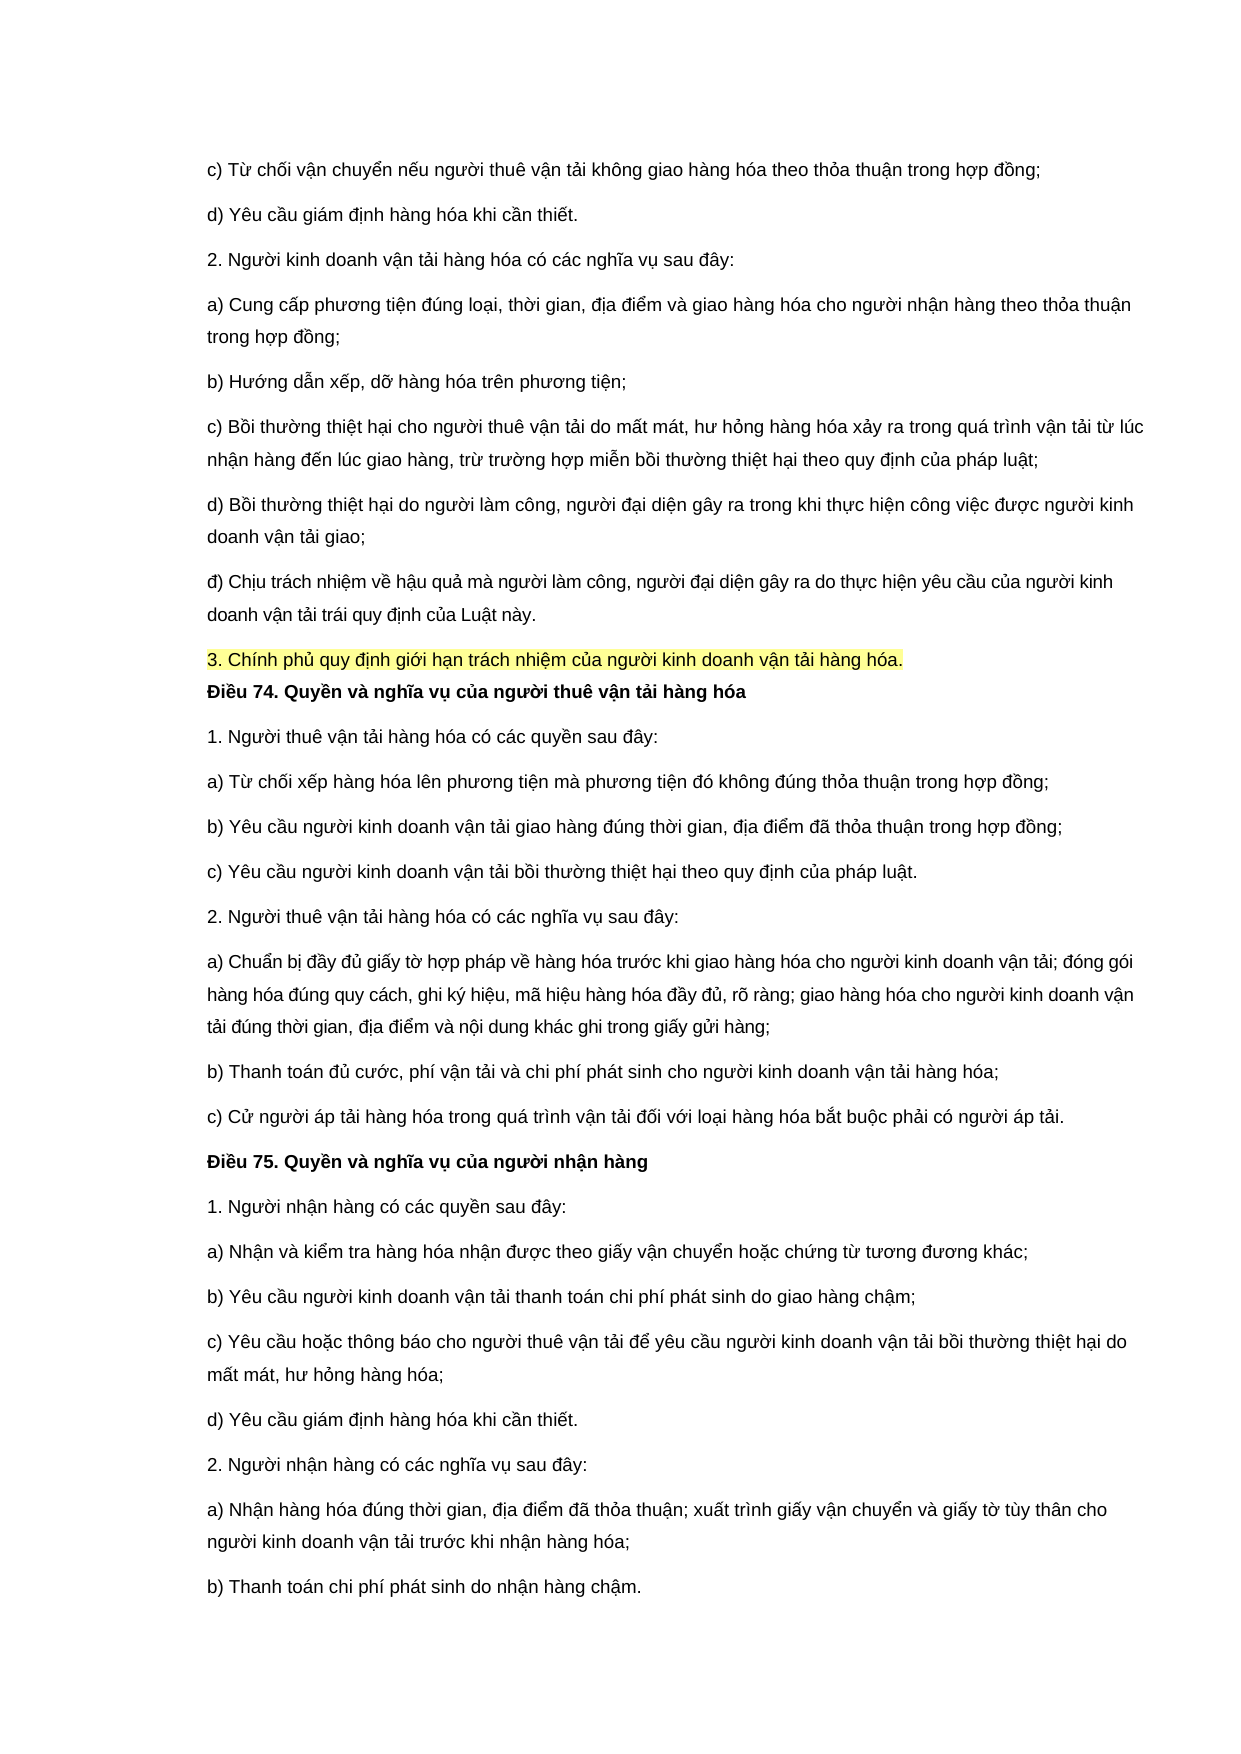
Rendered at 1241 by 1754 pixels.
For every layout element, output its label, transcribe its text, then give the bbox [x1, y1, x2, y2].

text b) Thanh toán đủ cước, phí vận tải và chi phí phát sinh cho người kinh doanh vận tải hàng hóa; [207, 1050, 1152, 1083]
text a) Cung cấp phương tiện đúng loại, thời gian, địa điểm và giao hàng hóa cho người nhận hàng theo thỏa thuận trong hợp đồng; [207, 283, 1152, 348]
text c) Từ chối vận chuyển nếu người thuê vận tải không giao hàng hóa theo thỏa thuận trong hợp đồng; [207, 148, 1152, 180]
text Điều 75. Quyền và nghĩa vụ của người nhận hàng [207, 1140, 1152, 1173]
text 2. Người thuê vận tải hàng hóa có các nghĩa vụ sau đây: [207, 895, 1152, 928]
text a) Chuẩn bị đầy đủ giấy tờ hợp pháp về hàng hóa trước khi giao hàng hóa cho người kinh doanh vận tải; đóng gói hàng hóa đúng quy cách, ghi ký hiệu, mã hiệu hàng hóa đầy đủ, rõ ràng; giao hàng hóa cho người kinh doanh vận tải đúng thời gian, địa điểm và nội dung khác ghi trong giấy gửi hàng; [207, 940, 1152, 1038]
text c) Yêu cầu hoặc thông báo cho người thuê vận tải để yêu cầu người kinh doanh vận tải bồi thường thiệt hại do mất mát, hư hỏng hàng hóa; [207, 1320, 1152, 1385]
text 3. Chính phủ quy định giới hạn trách nhiệm của người kinh doanh vận tải hàng hóa. [207, 638, 1152, 670]
text a) Nhận và kiểm tra hàng hóa nhận được theo giấy vận chuyển hoặc chứng từ tương đương khác; [207, 1230, 1152, 1263]
text d) Yêu cầu giám định hàng hóa khi cần thiết. [207, 1398, 1152, 1430]
text c) Cử người áp tải hàng hóa trong quá trình vận tải đối với loại hàng hóa bắt buộc phải có người áp tải. [207, 1095, 1152, 1128]
text c) Bồi thường thiệt hại cho người thuê vận tải do mất mát, hư hỏng hàng hóa xảy ra trong quá trình vận tải từ lúc nhận hàng đến lúc giao hàng, trừ trường hợp miễn bồi thường thiệt hại theo quy định của pháp luật; [207, 405, 1152, 470]
text b) Thanh toán chi phí phát sinh do nhận hàng chậm. [207, 1565, 1152, 1598]
text b) Hướng dẫn xếp, dỡ hàng hóa trên phương tiện; [207, 360, 1152, 393]
text 2. Người kinh doanh vận tải hàng hóa có các nghĩa vụ sau đây: [207, 238, 1152, 270]
text d) Yêu cầu giám định hàng hóa khi cần thiết. [207, 193, 1152, 225]
text a) Nhận hàng hóa đúng thời gian, địa điểm đã thỏa thuận; xuất trình giấy vận chuyển và giấy tờ tùy thân cho người kinh doanh vận tải trước khi nhận hàng hóa; [207, 1488, 1152, 1553]
text b) Yêu cầu người kinh doanh vận tải giao hàng đúng thời gian, địa điểm đã thỏa thuận trong hợp đồng; [207, 805, 1152, 838]
text 2. Người nhận hàng có các nghĩa vụ sau đây: [207, 1443, 1152, 1475]
text d) Bồi thường thiệt hại do người làm công, người đại diện gây ra trong khi thực hiện công việc được người kinh doanh vận tải giao; [207, 483, 1152, 548]
text b) Yêu cầu người kinh doanh vận tải thanh toán chi phí phát sinh do giao hàng chậm; [207, 1275, 1152, 1308]
text a) Từ chối xếp hàng hóa lên phương tiện mà phương tiện đó không đúng thỏa thuận trong hợp đồng; [207, 760, 1152, 793]
text đ) Chịu trách nhiệm về hậu quả mà người làm công, người đại diện gây ra do thực hiện yêu cầu của người kinh doanh vận tải trái quy định của Luật này. [207, 560, 1152, 625]
text 1. Người nhận hàng có các quyền sau đây: [207, 1185, 1152, 1218]
text Điều 74. Quyền và nghĩa vụ của người thuê vận tải hàng hóa [207, 670, 1152, 703]
text c) Yêu cầu người kinh doanh vận tải bồi thường thiệt hại theo quy định của pháp luật. [207, 850, 1152, 883]
text 1. Người thuê vận tải hàng hóa có các quyền sau đây: [207, 715, 1152, 748]
